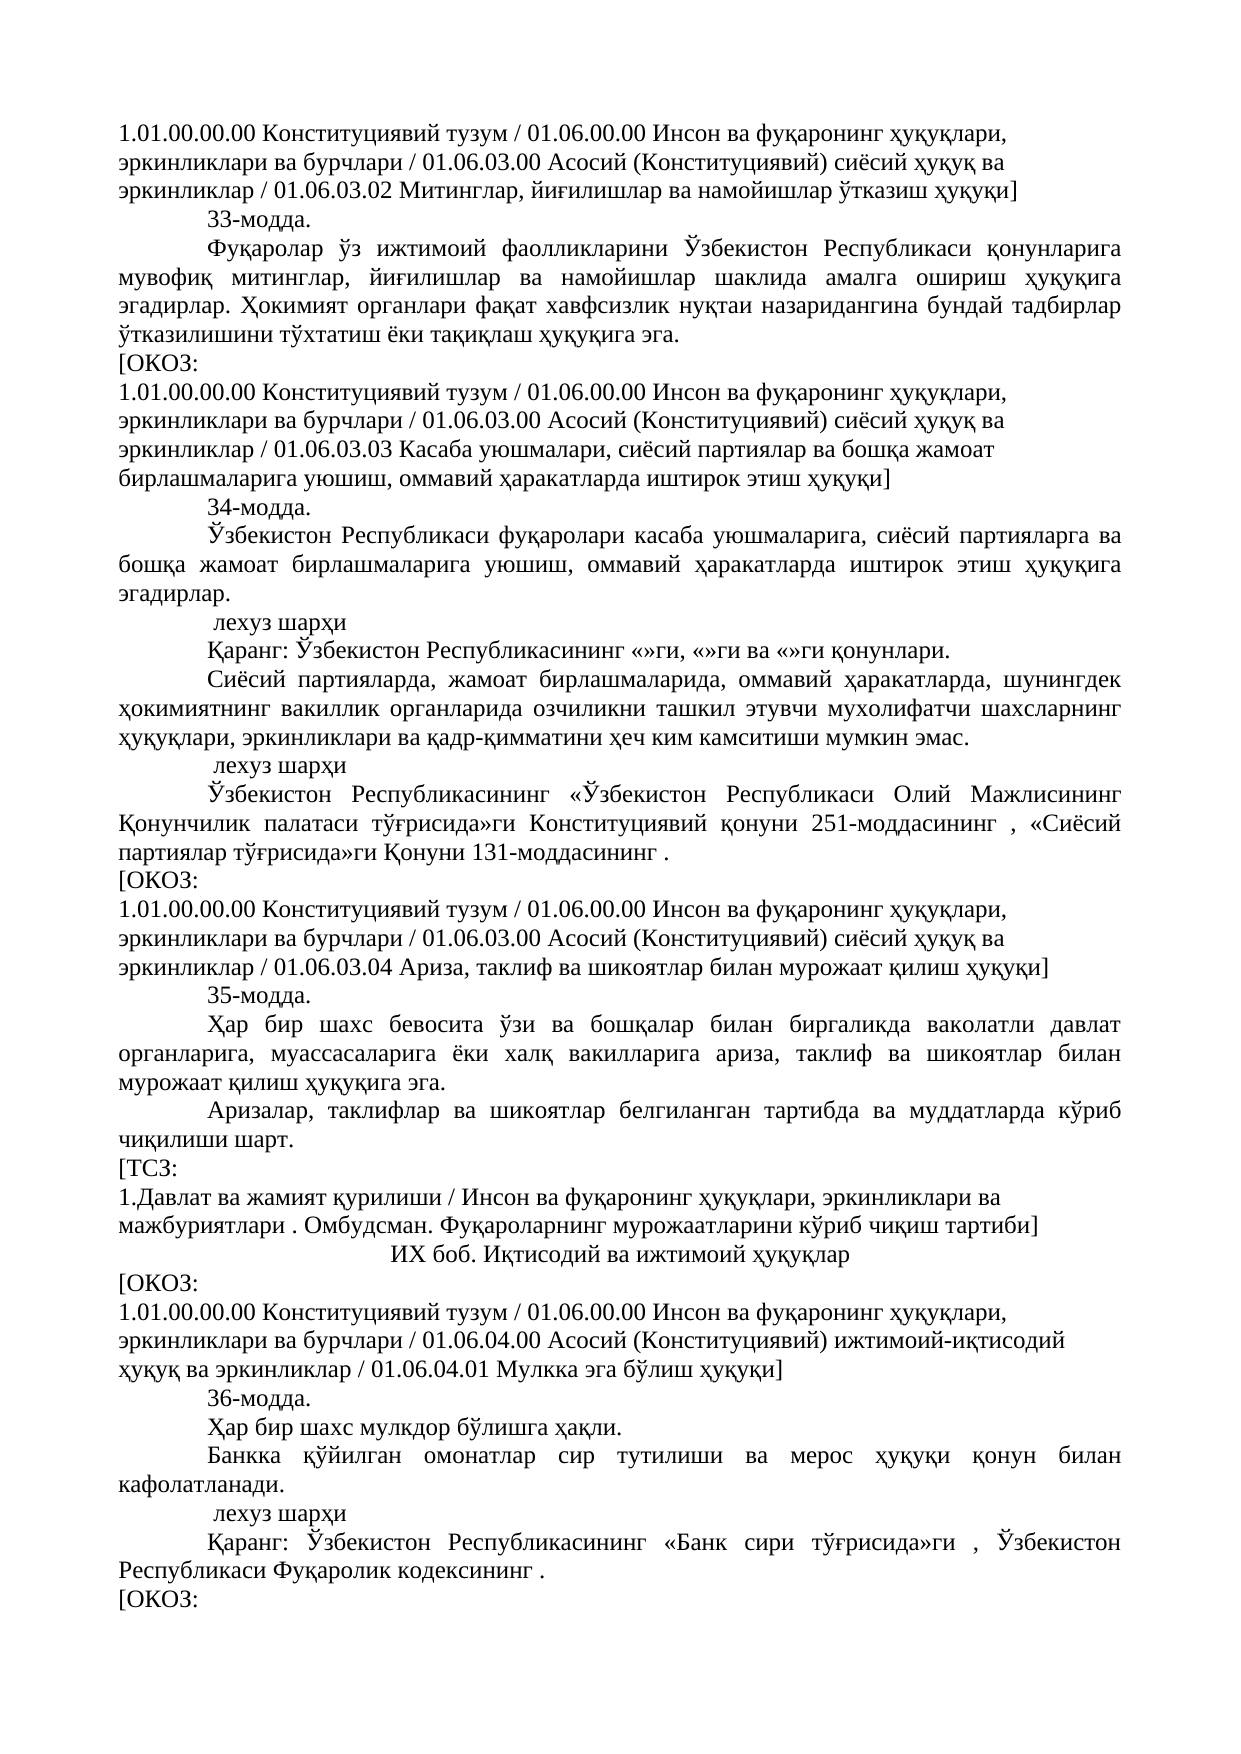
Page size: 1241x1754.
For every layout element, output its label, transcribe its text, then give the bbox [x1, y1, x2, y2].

text Ҳар бир шахс бевосита ўзи ва бошқалар билан биргаликда ваколатли давлат органларига, муассасаларига ёки халқ вакилларига ариза, таклиф ва шикоятлар билан мурожаат қилиш ҳуқуқига эга. [118, 1009, 1122, 1096]
text [ОКОЗ: [118, 866, 1122, 894]
text Ўзбекистон Республикаси фуқаролари касаба уюшмаларига, сиёсий партияларга ва бошқа жамоат бирлашмаларига уюшиш, оммавий ҳаракатларда иштирок этиш ҳуқуқига эгадирлар. [118, 521, 1122, 607]
text Ҳар бир шахс мулкдор бўлишга ҳақли. [118, 1412, 1122, 1441]
text Фуқаролар ўз ижтимоий фаолликларини Ўзбекистон Республикаси қонунларига мувофиқ митинглар, йиғилишлар ва намойишлар шаклида амалга ошириш ҳуқуқига эгадирлар. Ҳокимият органлари фақат хавфсизлик нуқтаи назаридангина бундай тадбирлар ўтказилишини тўхтатиш ёки тақиқлаш ҳуқуқига эга. [118, 233, 1122, 348]
text Ўзбекистон Республикасининг «Ўзбекистон Республикаси Олий Мажлисининг Қонунчилик палатаси тўғрисида»ги Конституциявий қонуни 251-моддасининг , «Сиёсий партиялар тўғрисида»ги Қонуни 131-моддасининг . [118, 779, 1122, 866]
text лехуз шарҳи [118, 751, 1122, 779]
text 35-модда. [118, 981, 1122, 1009]
text 1.01.00.00.00 Конституциявий тузум / 01.06.00.00 Инсон ва фуқаронинг ҳуқуқлари, эркинликлари ва бурчлари / 01.06.03.00 Асосий (Конституциявий) сиёсий ҳуқуқ ва эркинликлар / 01.06.03.03 Касаба уюшмалари, сиёсий партиялар ва бошқа жамоат бирлашмаларига уюшиш, оммавий ҳаракатларда иштирок этиш ҳуқуқи] [118, 377, 1122, 492]
text Қаранг: Ўзбекистон Республикасининг «»ги, «»ги ва «»ги қонунлари. [118, 636, 1122, 664]
text [ОКОЗ: [118, 348, 1122, 377]
text 1.Давлат ва жамият қурилиши / Инсон ва фуқаронинг ҳуқуқлари, эркинликлари ва мажбуриятлари . Омбудсман. Фуқароларнинг мурожаатларини кўриб чиқиш тартиби] [118, 1182, 1122, 1239]
text лехуз шарҳи [118, 607, 1122, 636]
text 33-модда. [118, 204, 1122, 233]
text 1.01.00.00.00 Конституциявий тузум / 01.06.00.00 Инсон ва фуқаронинг ҳуқуқлари, эркинликлари ва бурчлари / 01.06.03.00 Асосий (Конституциявий) сиёсий ҳуқуқ ва эркинликлар / 01.06.03.02 Митинглар, йиғилишлар ва намойишлар ўтказиш ҳуқуқи] [118, 118, 1122, 204]
text [ТСЗ: [118, 1153, 1122, 1182]
text 36-модда. [118, 1383, 1122, 1412]
text 34-модда. [118, 492, 1122, 521]
text [ОКОЗ: [118, 1268, 1122, 1297]
text [ОКОЗ: [118, 1584, 1122, 1613]
text Қаранг: Ўзбекистон Республикасининг «Банк сири тўғрисида»ги , Ўзбекистон Республикаси Фуқаролик кодексининг . [118, 1527, 1122, 1584]
text 1.01.00.00.00 Конституциявий тузум / 01.06.00.00 Инсон ва фуқаронинг ҳуқуқлари, эркинликлари ва бурчлари / 01.06.03.00 Асосий (Конституциявий) сиёсий ҳуқуқ ва эркинликлар / 01.06.03.04 Ариза, таклиф ва шикоятлар билан мурожаат қилиш ҳуқуқи] [118, 894, 1122, 981]
text Банкка қўйилган омонатлар сир тутилиши ва мерос ҳуқуқи қонун билан кафолатланади. [118, 1441, 1122, 1498]
text лехуз шарҳи [118, 1498, 1122, 1527]
text ИХ боб. Иқтисодий ва ижтимоий ҳуқуқлар [118, 1239, 1122, 1268]
text Сиёсий партияларда, жамоат бирлашмаларида, оммавий ҳаракатларда, шунингдек ҳокимиятнинг вакиллик органларида озчиликни ташкил этувчи мухолифатчи шахсларнинг ҳуқуқлари, эркинликлари ва қадр-қимматини ҳеч ким камситиши мумкин эмас. [118, 664, 1122, 751]
text Аризалар, таклифлар ва шикоятлар белгиланган тартибда ва муддатларда кўриб чиқилиши шарт. [118, 1096, 1122, 1153]
